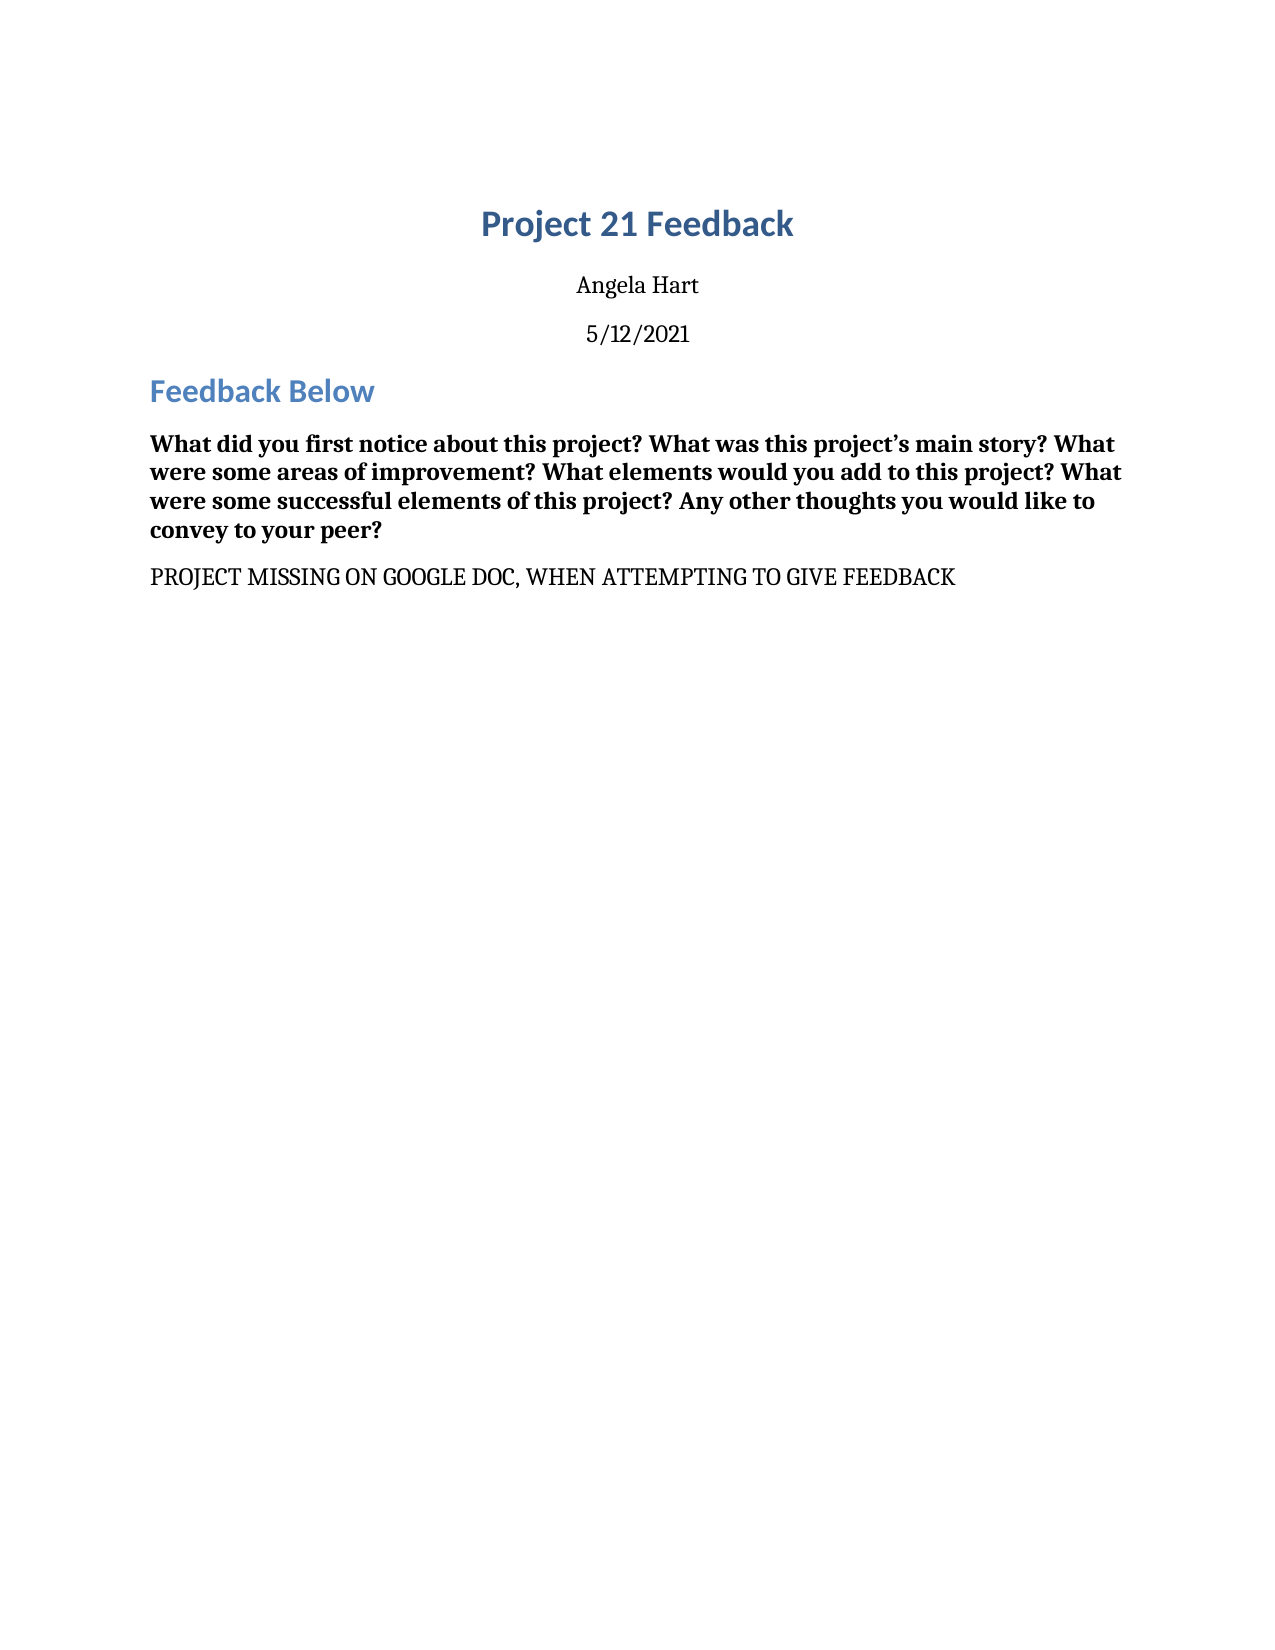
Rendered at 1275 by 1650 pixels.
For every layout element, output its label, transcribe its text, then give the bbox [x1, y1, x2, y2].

text What did you first notice about this project? What was this project’s main story? What were some areas of improvement? What elements would you add to this project? What were some successful elements of this project? Any other thoughts you would like to convey to your peer? [150, 429, 1125, 544]
text Angela Hart [150, 271, 1125, 299]
text PROJECT MISSING ON GOOGLE DOC, WHEN ATTEMPTING TO GIVE FEEDBACK [150, 563, 1125, 592]
subtitle Feedback Below [150, 370, 1125, 411]
title Project 21 Feedback [150, 200, 1125, 246]
text 5/12/2021 [150, 320, 1125, 349]
